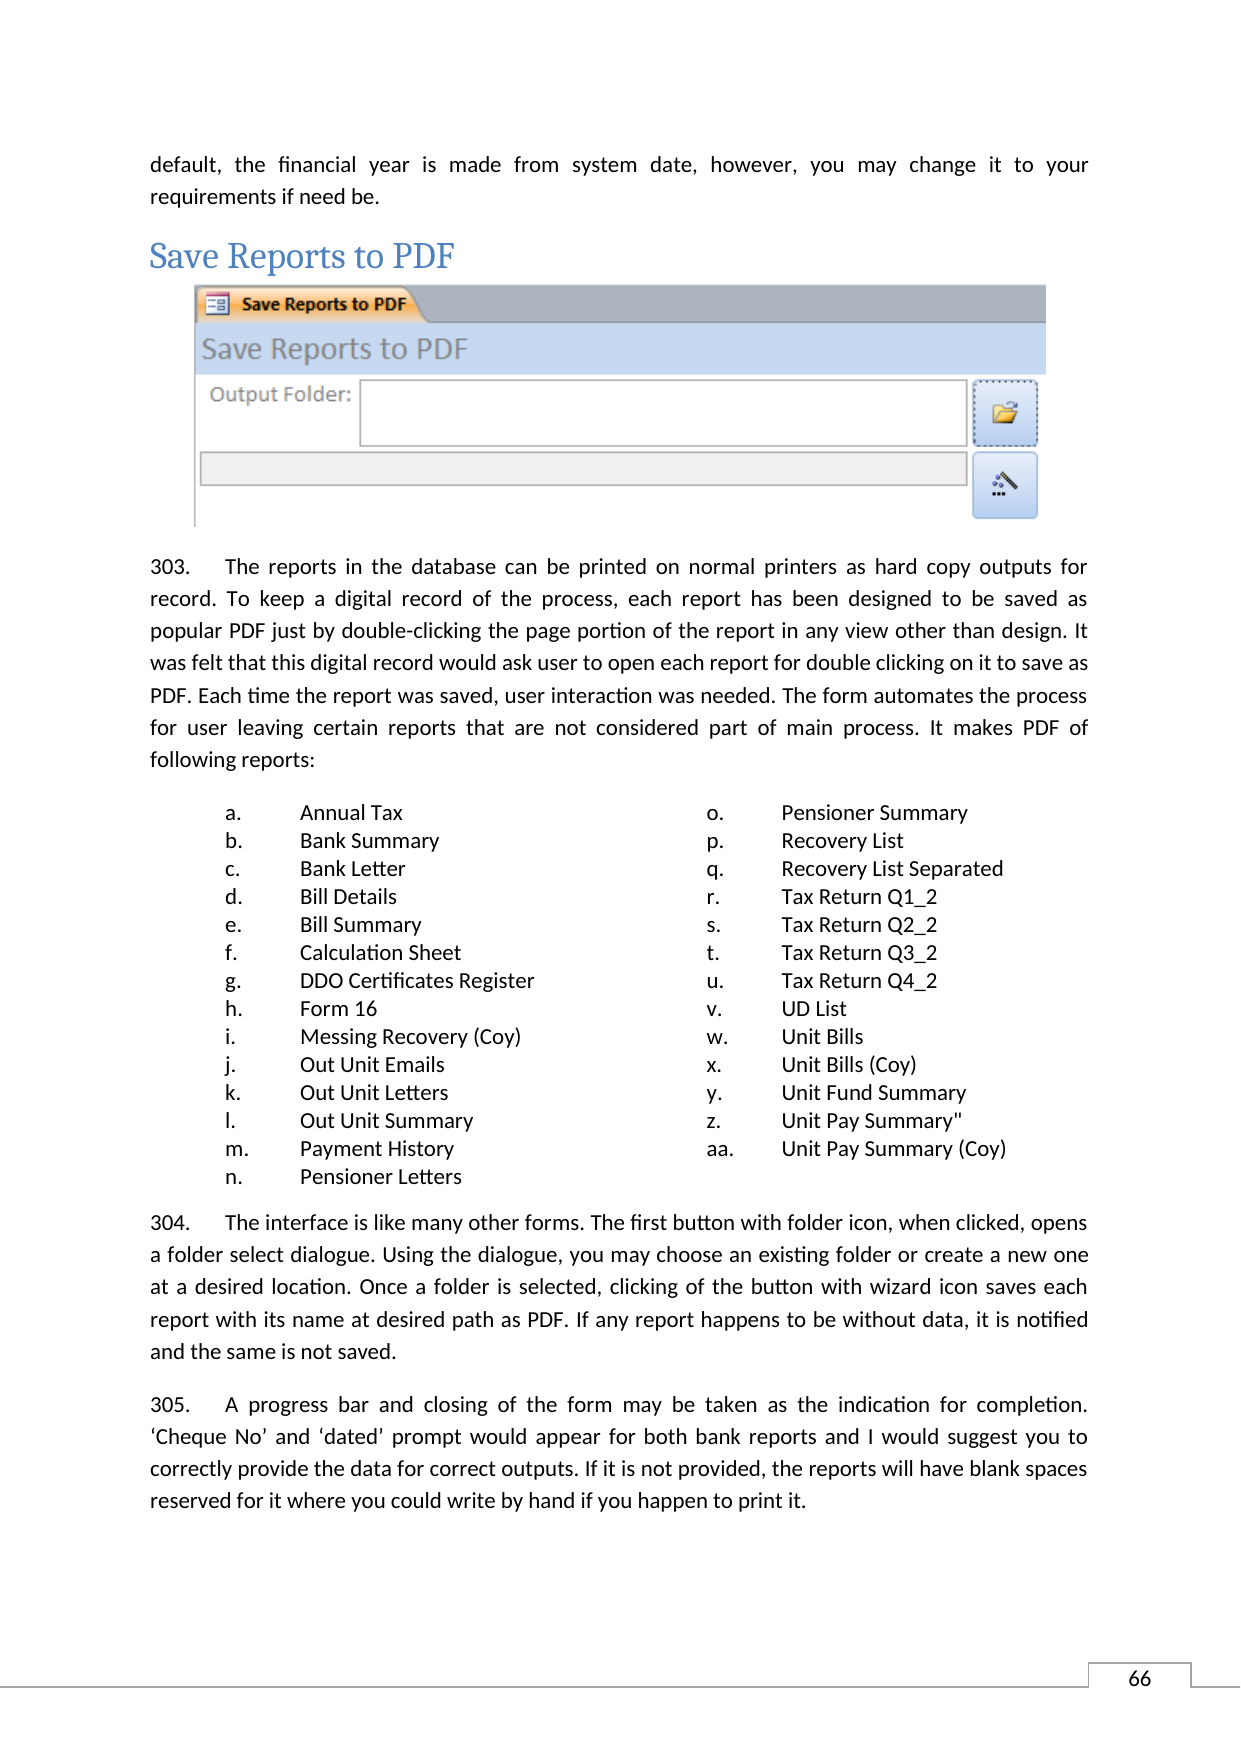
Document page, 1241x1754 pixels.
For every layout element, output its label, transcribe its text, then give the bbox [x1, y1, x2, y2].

subtitle Save Reports to PDF [150, 235, 1090, 278]
list The interface is like many other forms. The first button with folder icon, when clicked, opens a folder select dialogue. Using the dialogue, you may choose an existing folder or create a new one at a desired location. Once a folder is selected, clicking of the button with wizard icon saves each report with its name at desired path as PDF. If any report happens to be without data, it is notified and the same is not saved. [150, 1208, 1090, 1365]
list A progress bar and closing of the form may be taken as the indication for completion. ‘Cheque No’ and ‘dated’ prompt would appear for both bank reports and I would suggest you to correctly provide the data for correct outputs. If it is not provided, the reports will have blank spaces reserved for it where you could write by hand if you happen to print it. [150, 1390, 1090, 1514]
table_header Pensioner Summary Recovery List Recovery List Separated Tax Return Q1_2 Tax Return Q2_2 Tax Return Q3_2 Tax Return Q4_2 UD List Unit Bills Unit Bills (Coy) Unit Fund Summary Unit Pay Summary" Unit Pay Summary (Coy) [620, 798, 1101, 1208]
list The reports in the database can be printed on normal printers as hard copy outputs for record. To keep a digital record of the process, each report has been designed to be saved as popular PDF just by double-clicking the page portion of the report in any view other than design. It was felt that this digital record would ask user to open each report for double clicking on it to save as PDF. Each time the report was saved, user interaction was needed. The form automates the process for user leaving certain reports that are not considered part of main process. It makes PDF of following reports: [150, 552, 1090, 773]
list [150, 150, 1090, 210]
table_header Annual Tax Bank Summary Bank Letter Bill Details Bill Summary Calculation Sheet DDO Certificates Register Form 16 Messing Recovery (Coy) Out Unit Emails Out Unit Letters Out Unit Summary Payment History Pensioner Letters [139, 798, 620, 1208]
picture [194, 284, 1046, 527]
